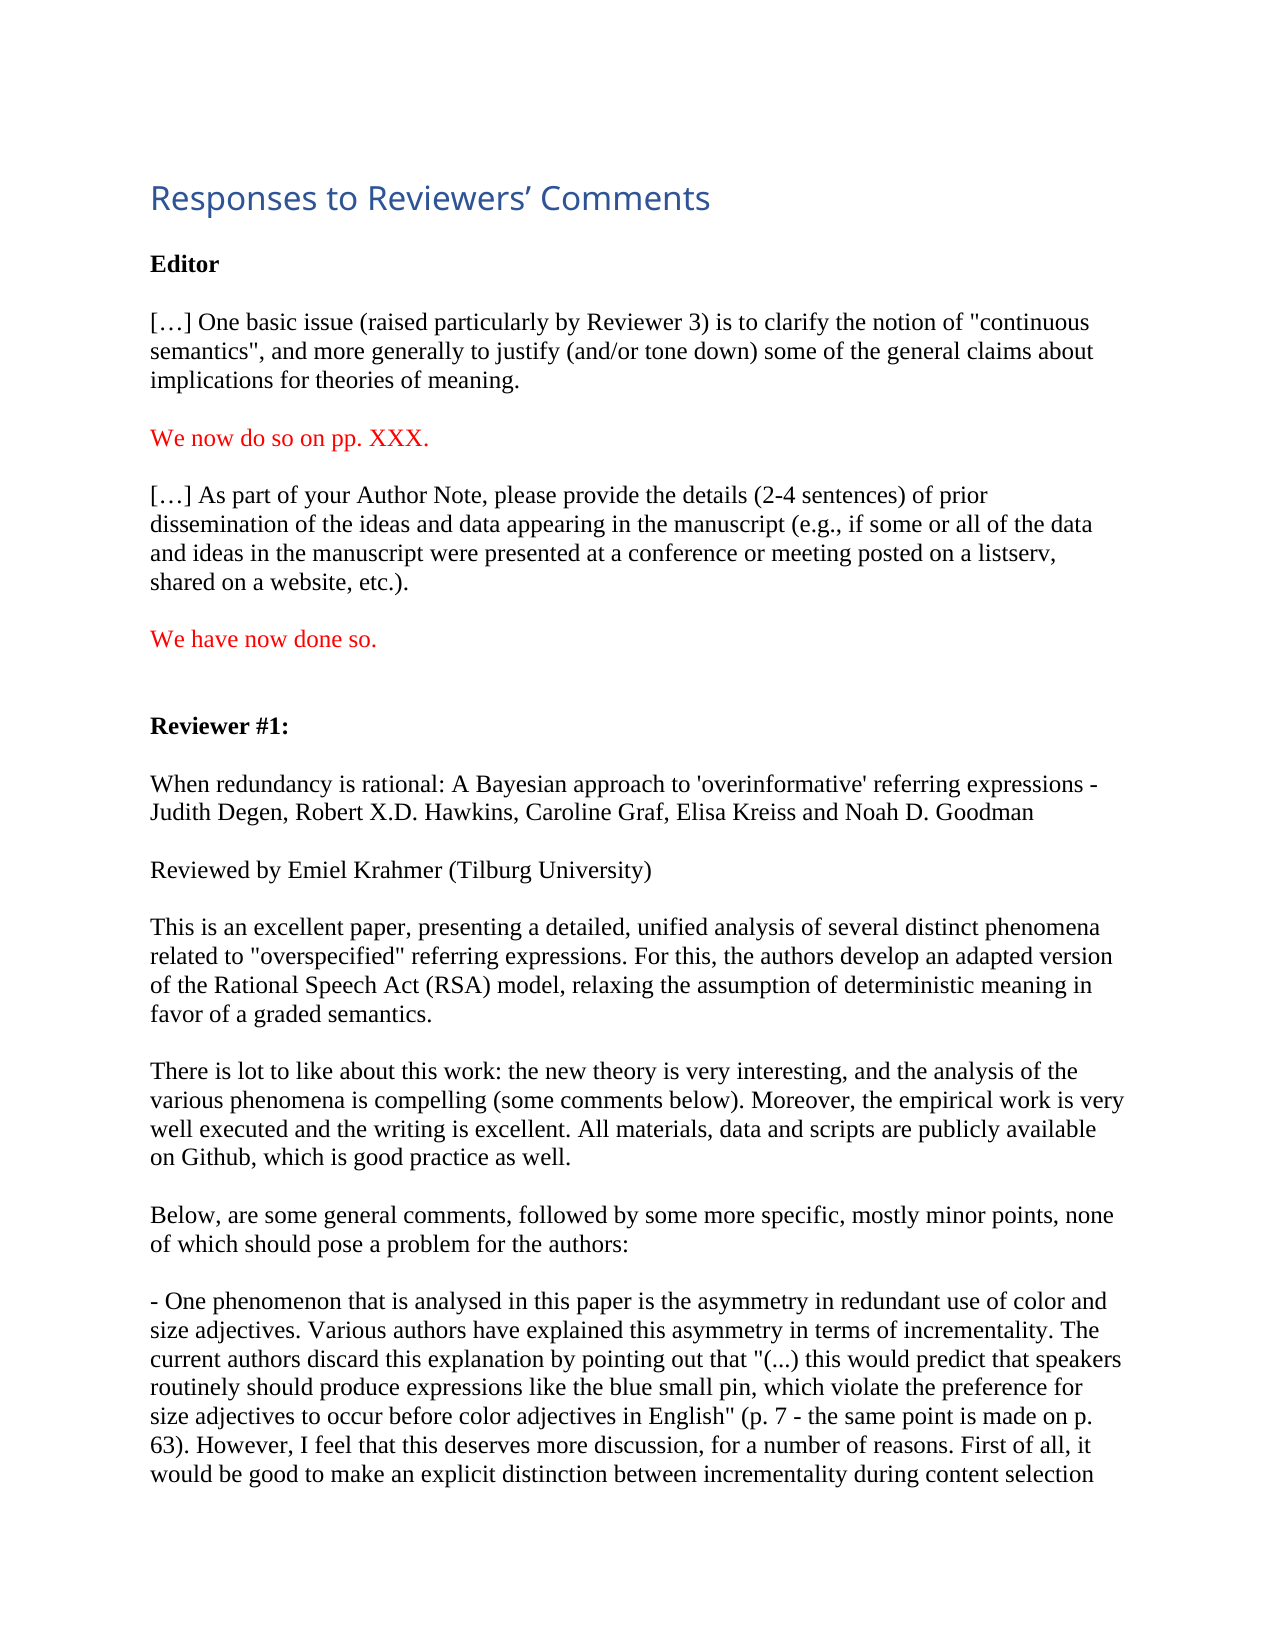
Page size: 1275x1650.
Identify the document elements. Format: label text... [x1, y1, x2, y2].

text We have now done so. Reviewer #1: [150, 624, 1125, 739]
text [150, 769, 1125, 1487]
subtitle Responses to Reviewers’ Comments [150, 175, 1125, 220]
text We now do so on pp. XXX. […] As part of your Author Note, please provide the details (2-4 sentences) of prior dissemination of the ideas and data appearing in the manuscript (e.g., if some or all of the data and ideas in the manuscript were presented at a conference or meeting posted on a listserv, shared on a website, etc.). [150, 423, 1125, 595]
text Editor [150, 249, 1125, 278]
text […] One basic issue (raised particularly by Reviewer 3) is to clarify the notion of "continuous semantics", and more generally to justify (and/or tone down) some of the general claims about implications for theories of meaning. [150, 307, 1125, 394]
